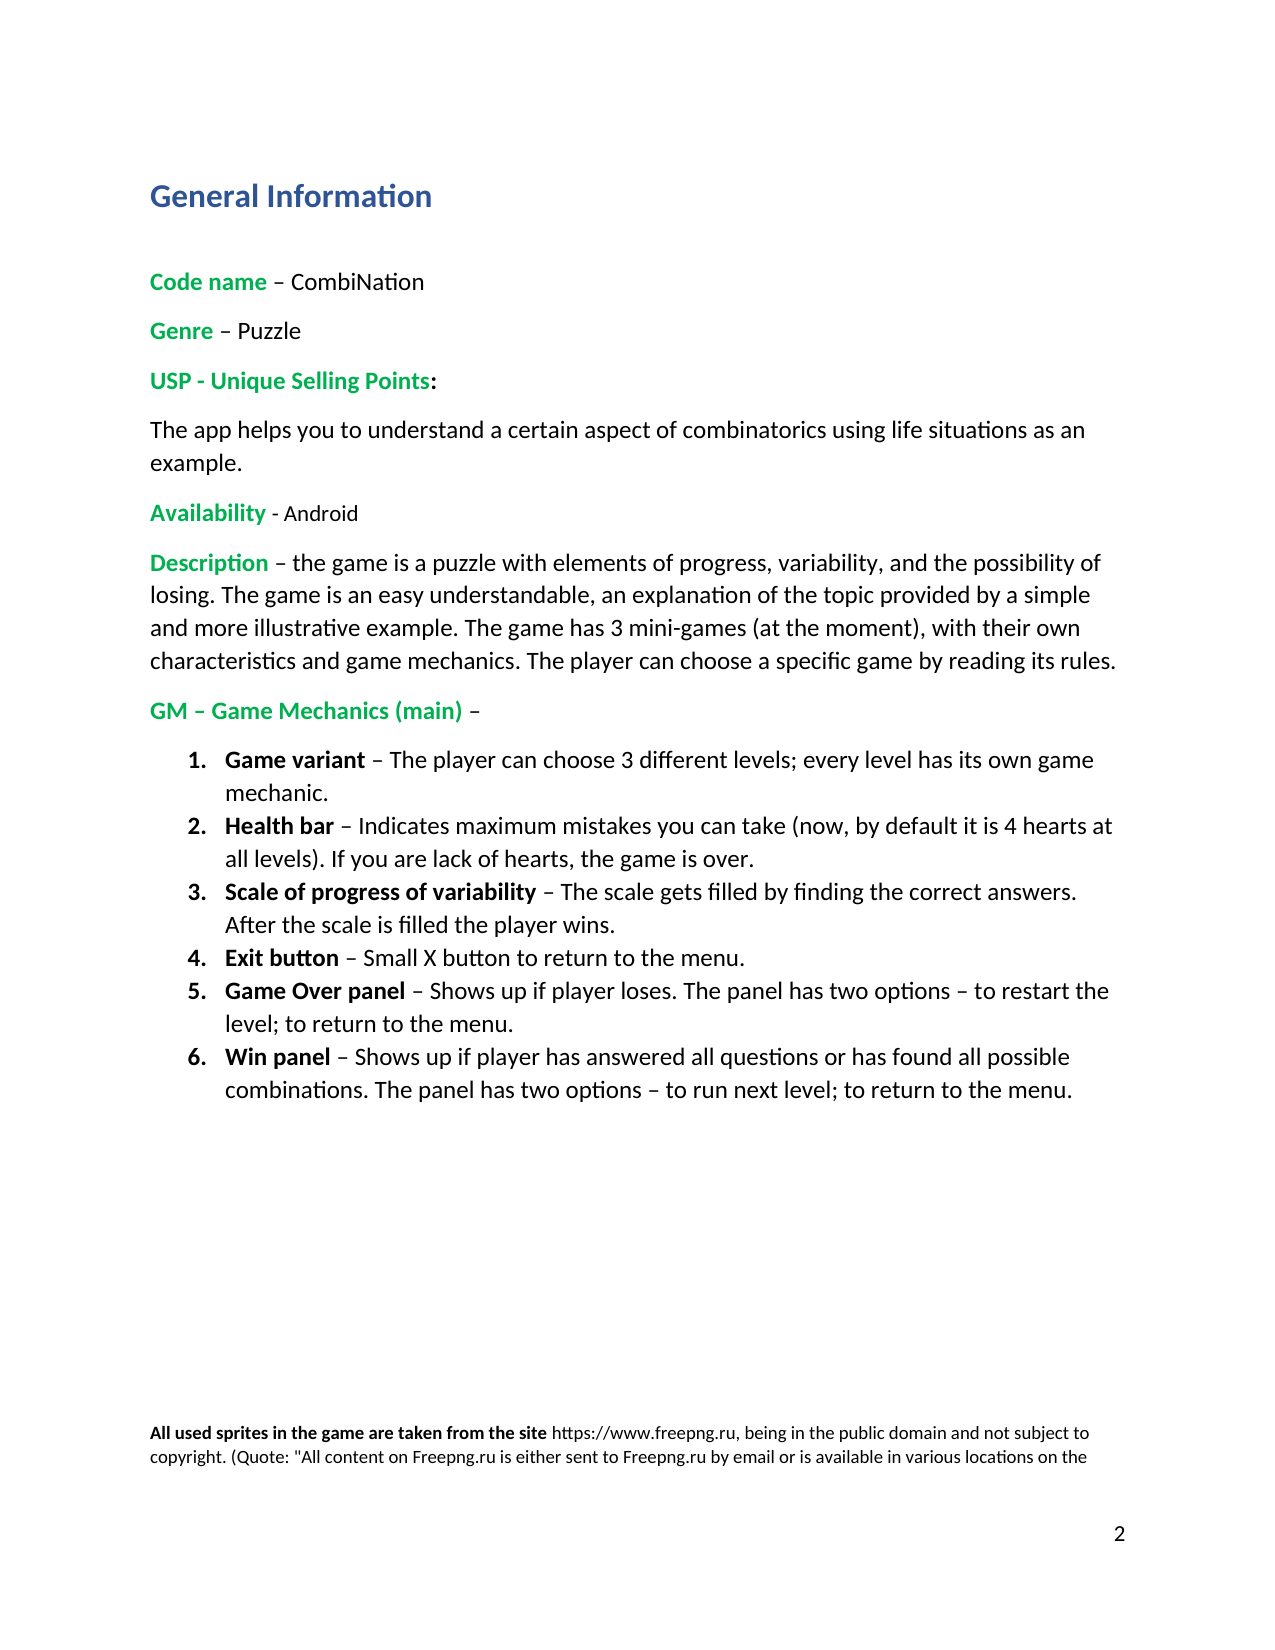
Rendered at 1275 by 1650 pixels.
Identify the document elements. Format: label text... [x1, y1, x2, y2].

text Code name – CombiNation [150, 266, 1125, 296]
list Health bar – Indicates maximum mistakes you can take (now, by default it is 4 hearts at all levels). If you are lack of hearts, the game is over. [187, 810, 1125, 874]
text GM – Game Mechanics (main) – [150, 695, 1125, 726]
list Game Over panel – Shows up if player loses. The panel has two options – to restart the level; to return to the menu. [187, 975, 1125, 1038]
list Win panel – Shows up if player has answered all questions or has found all possible combinations. The panel has two options – to run next level; to return to the menu. [187, 1041, 1125, 1104]
list Scale of progress of variability – The scale gets filled by finding the correct answers. After the scale is filled the player wins. [187, 876, 1125, 940]
text Description – the game is a puzzle with elements of progress, variability, and the possibility of losing. The game is an easy understandable, an explanation of the topic provided by a simple and more illustrative example. The game has 3 mini-games (at the moment), with their own characteristics and game mechanics. The player can choose a specific game by reading its rules. [150, 547, 1125, 676]
text USP - Unique Selling Points: [150, 365, 1125, 396]
text Genre – Puzzle [150, 315, 1125, 346]
subtitle General Information [150, 175, 1125, 216]
text The app helps you to understand a certain aspect of combinatorics using life situations as an example. [150, 414, 1125, 478]
list Game variant – The player can choose 3 different levels; every level has its own game mechanic. [187, 744, 1125, 808]
text Availability - Android [150, 497, 1125, 528]
list Exit button – Small X button to return to the menu. [187, 942, 1125, 973]
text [150, 1421, 1125, 1468]
